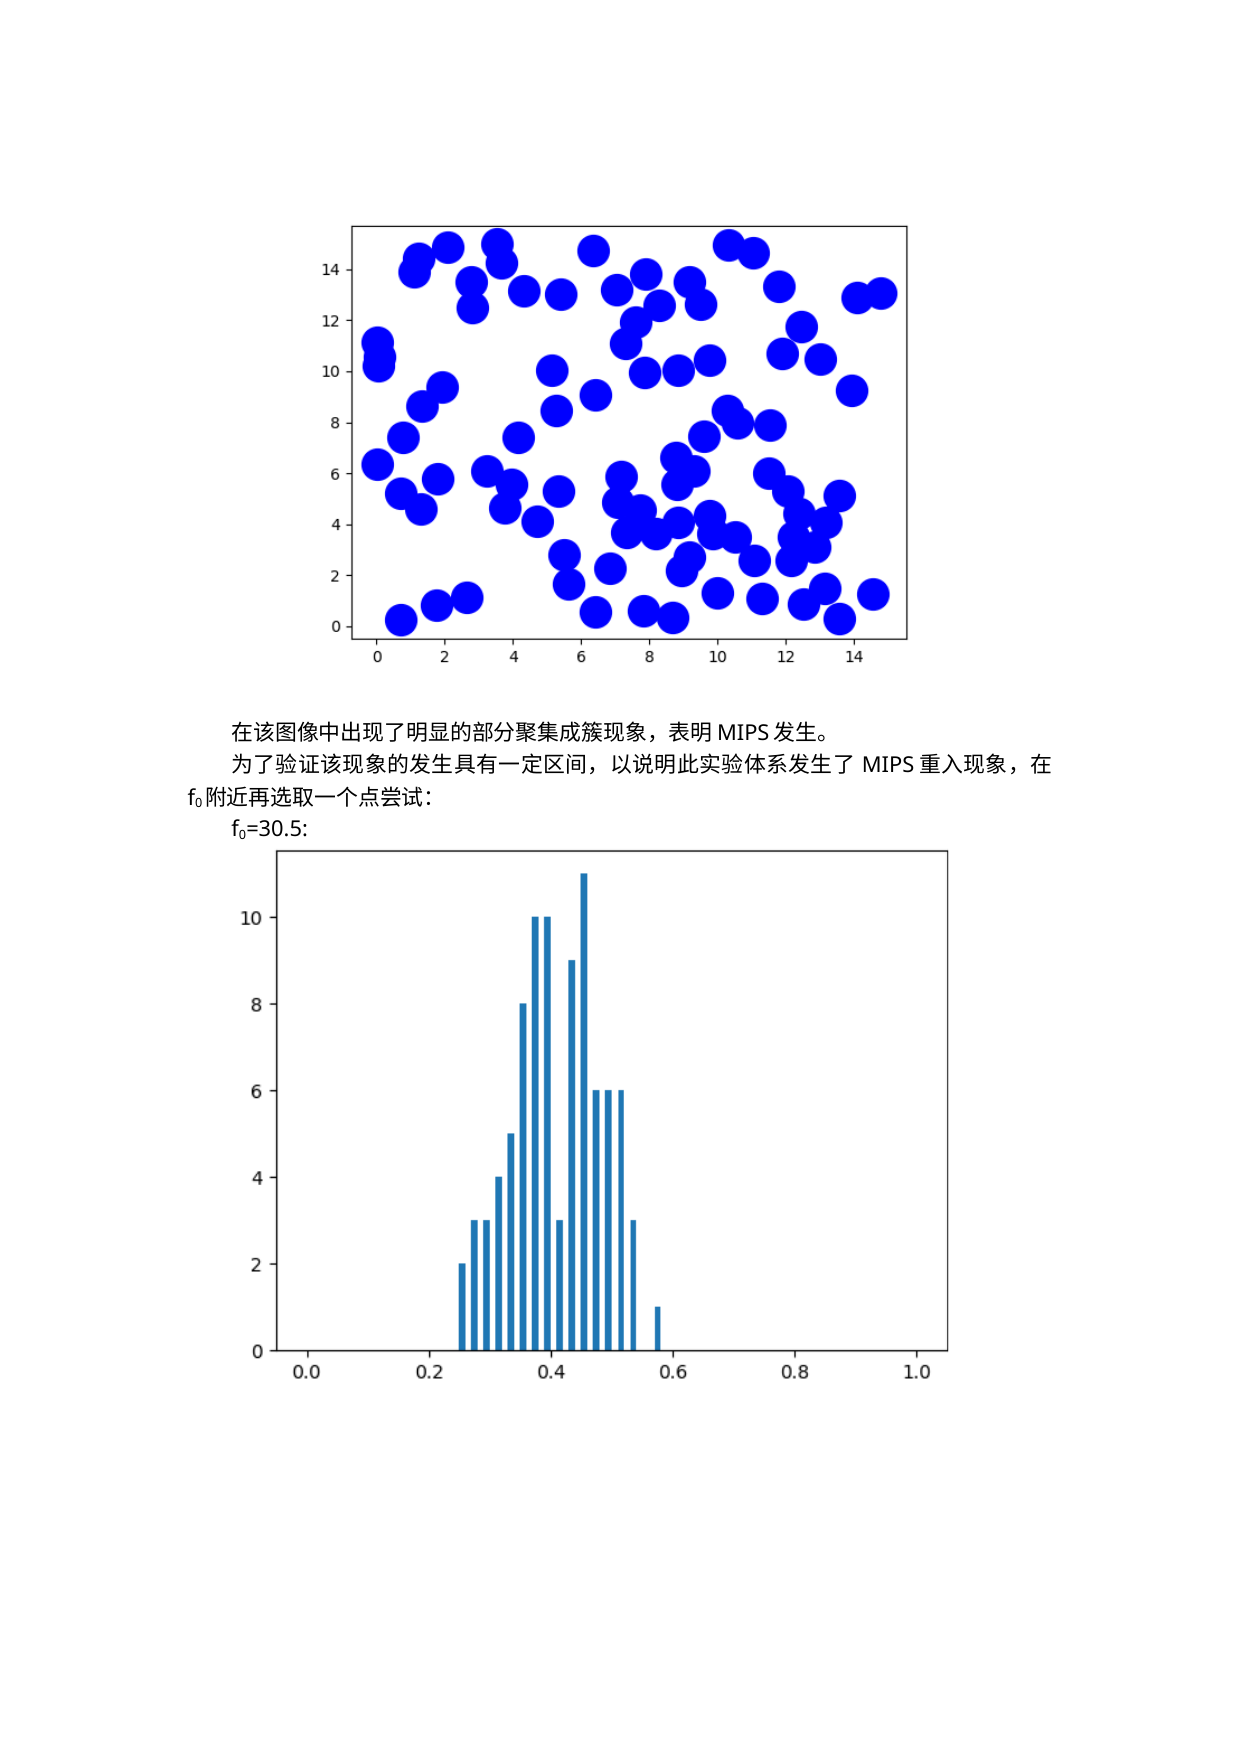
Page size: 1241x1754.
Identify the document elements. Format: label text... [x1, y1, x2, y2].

list 为了验证该现象的发生具有一定区间，以说明此实验体系发生了MIPS重入现象，在f0附近再选取一个点尝试： [187, 747, 1053, 812]
list 在该图像中出现了明显的部分聚集成簇现象，表明MIPS发生。 [187, 714, 1053, 747]
picture [262, 162, 978, 698]
list f0=30.5: [187, 812, 1053, 844]
picture [231, 844, 949, 1385]
